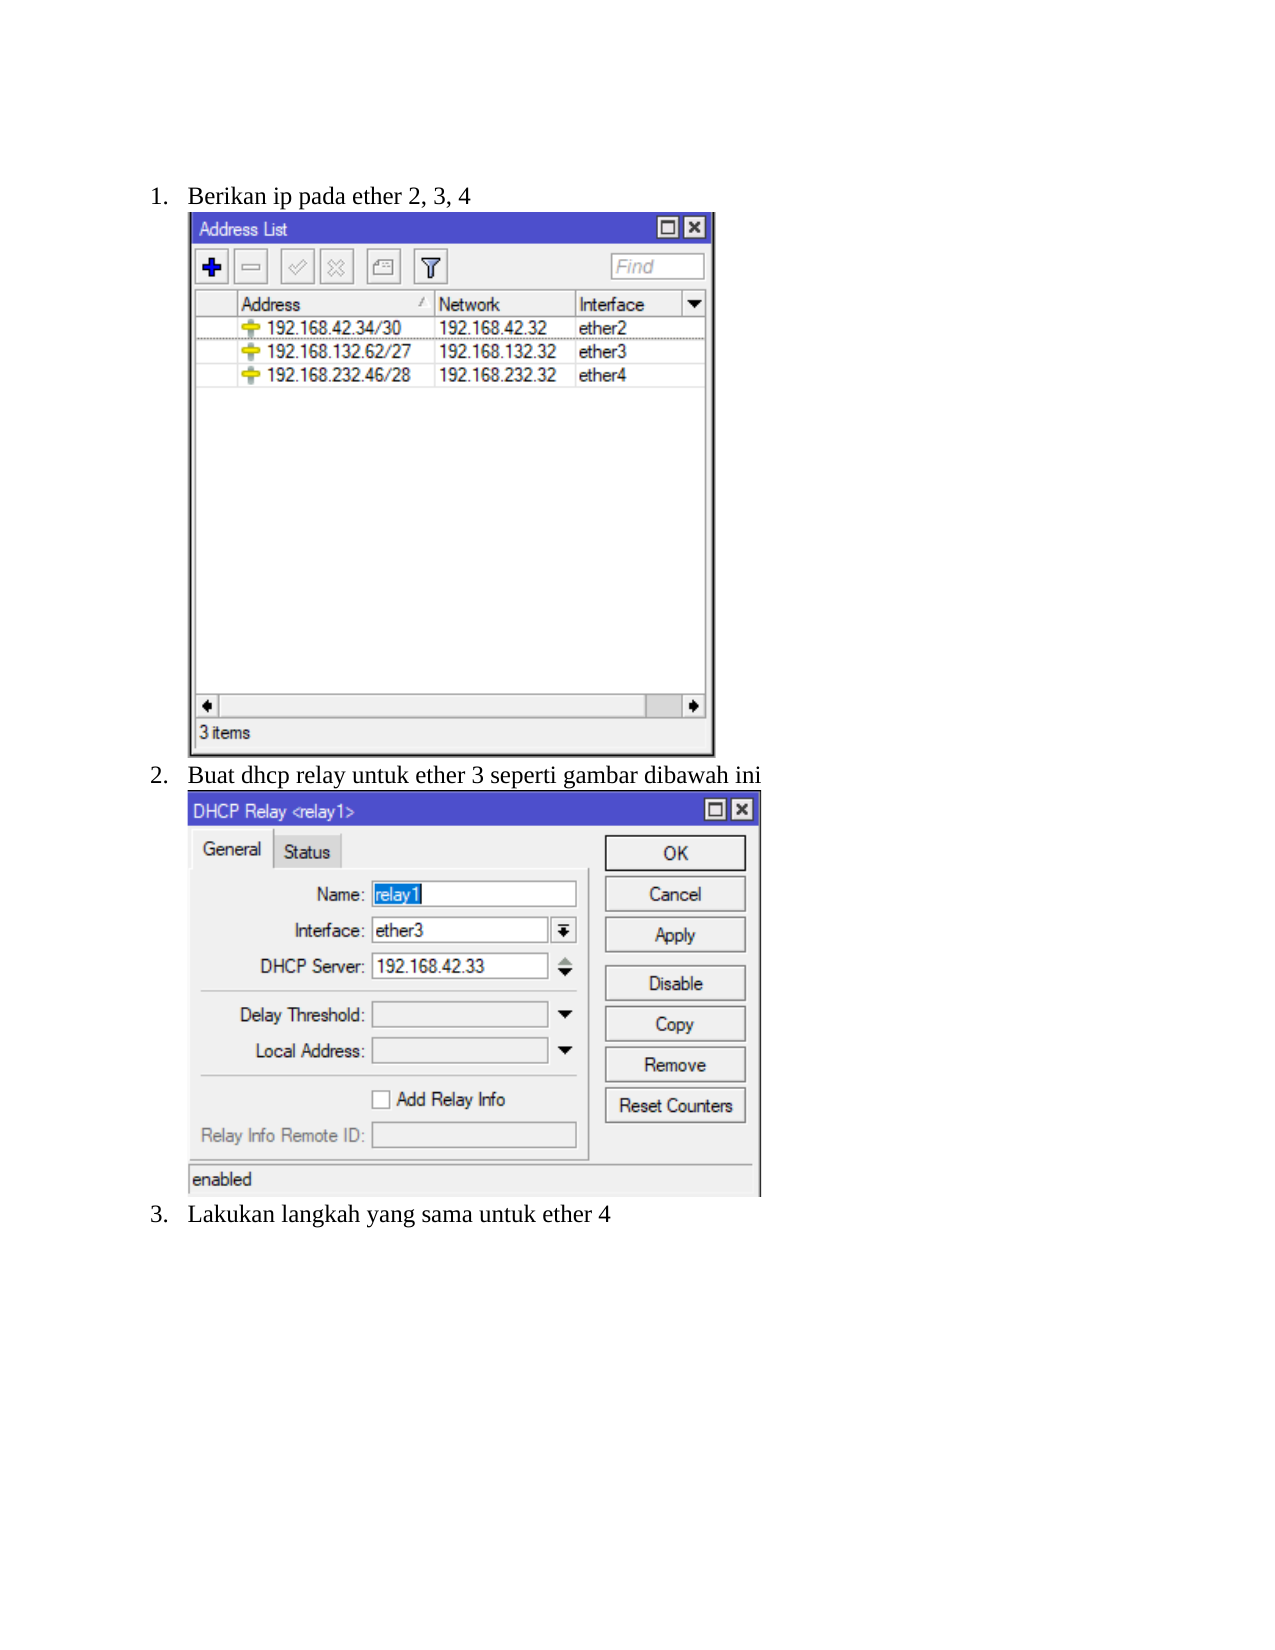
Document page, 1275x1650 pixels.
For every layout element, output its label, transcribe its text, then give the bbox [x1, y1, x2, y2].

picture [187, 212, 716, 758]
list Berikan ip pada ether 2, 3, 4 [150, 181, 1125, 210]
picture [187, 790, 762, 1197]
list Lakukan langkah yang sama untuk ether 4 [150, 1199, 1125, 1228]
list Buat dhcp relay untuk ether 3 seperti gambar dibawah ini [150, 760, 1125, 788]
